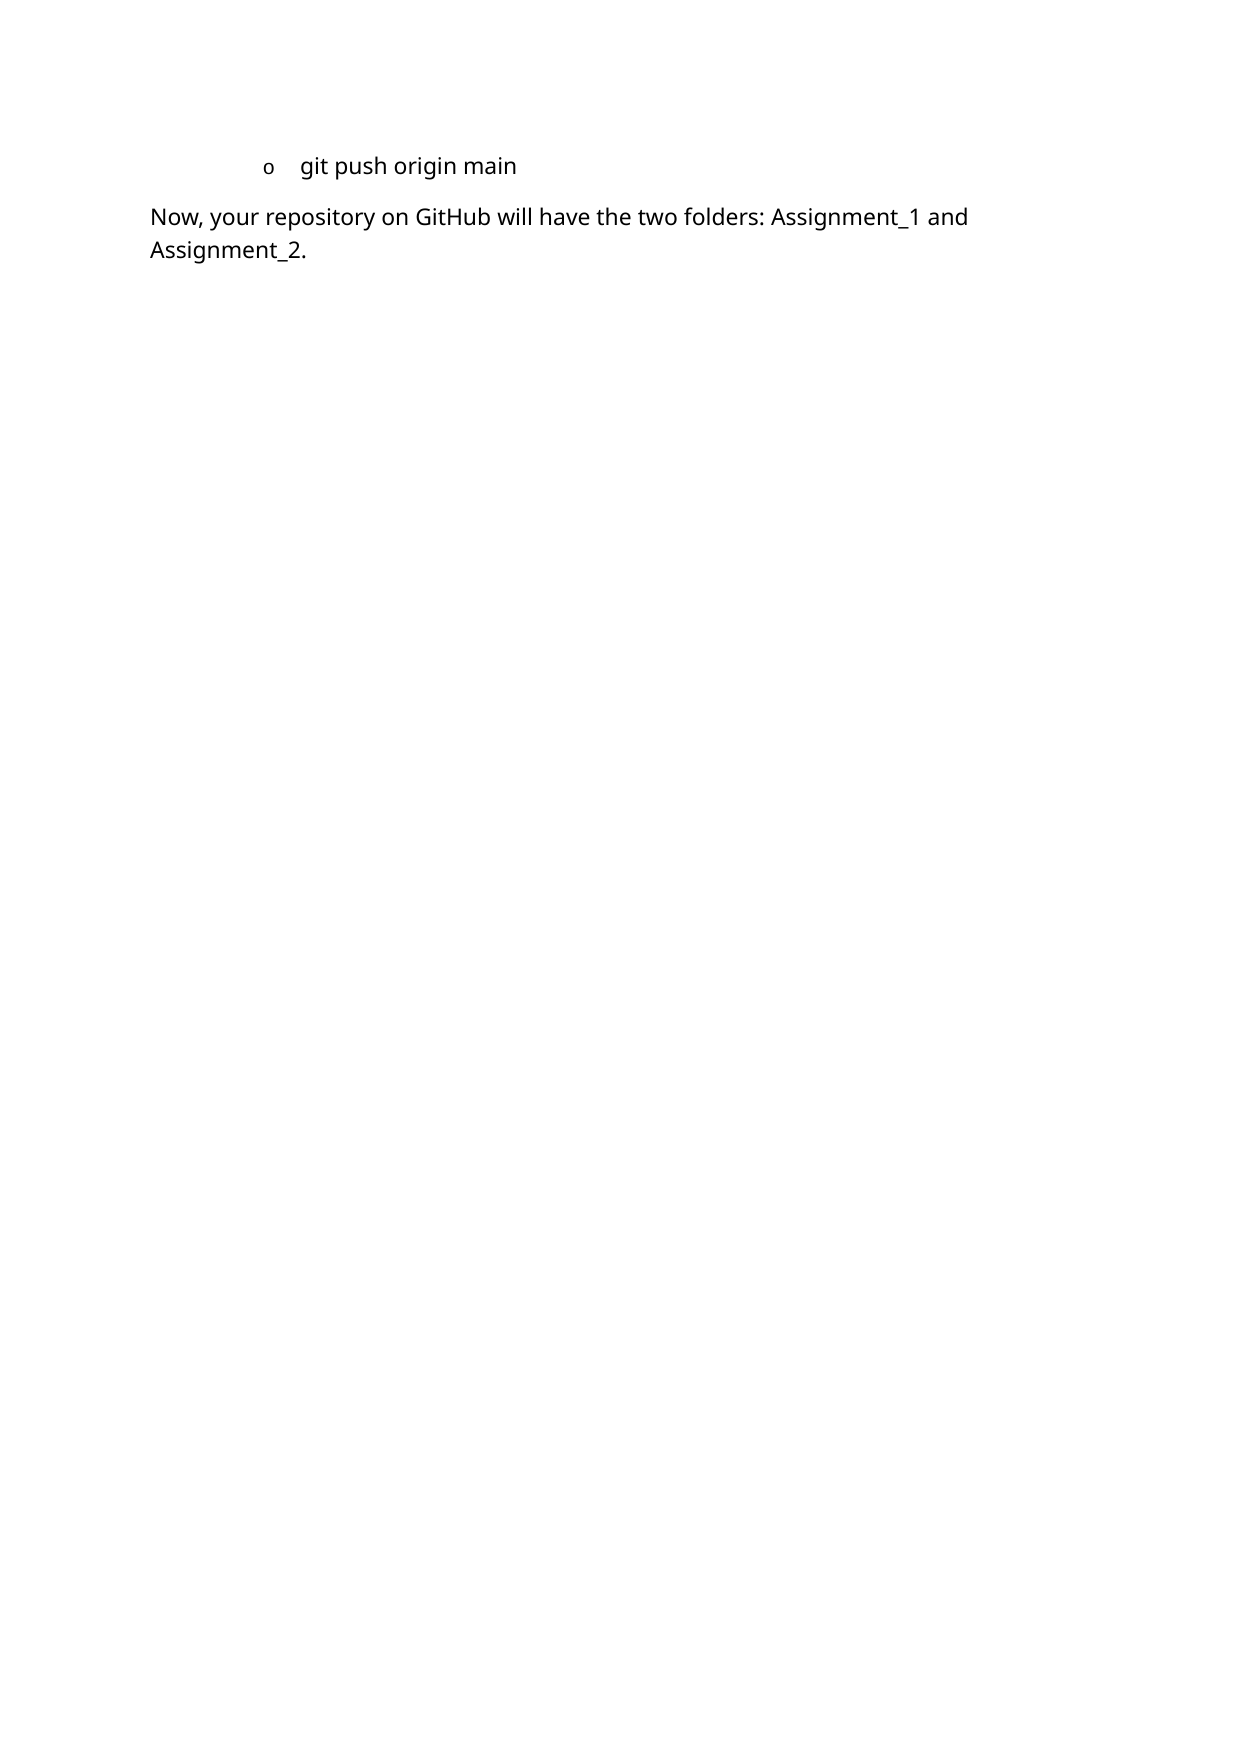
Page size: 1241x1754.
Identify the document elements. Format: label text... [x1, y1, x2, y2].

text Now, your repository on GitHub will have the two folders: Assignment_1 and Assignment_2. [150, 200, 1090, 265]
list git push origin main [262, 150, 1090, 181]
